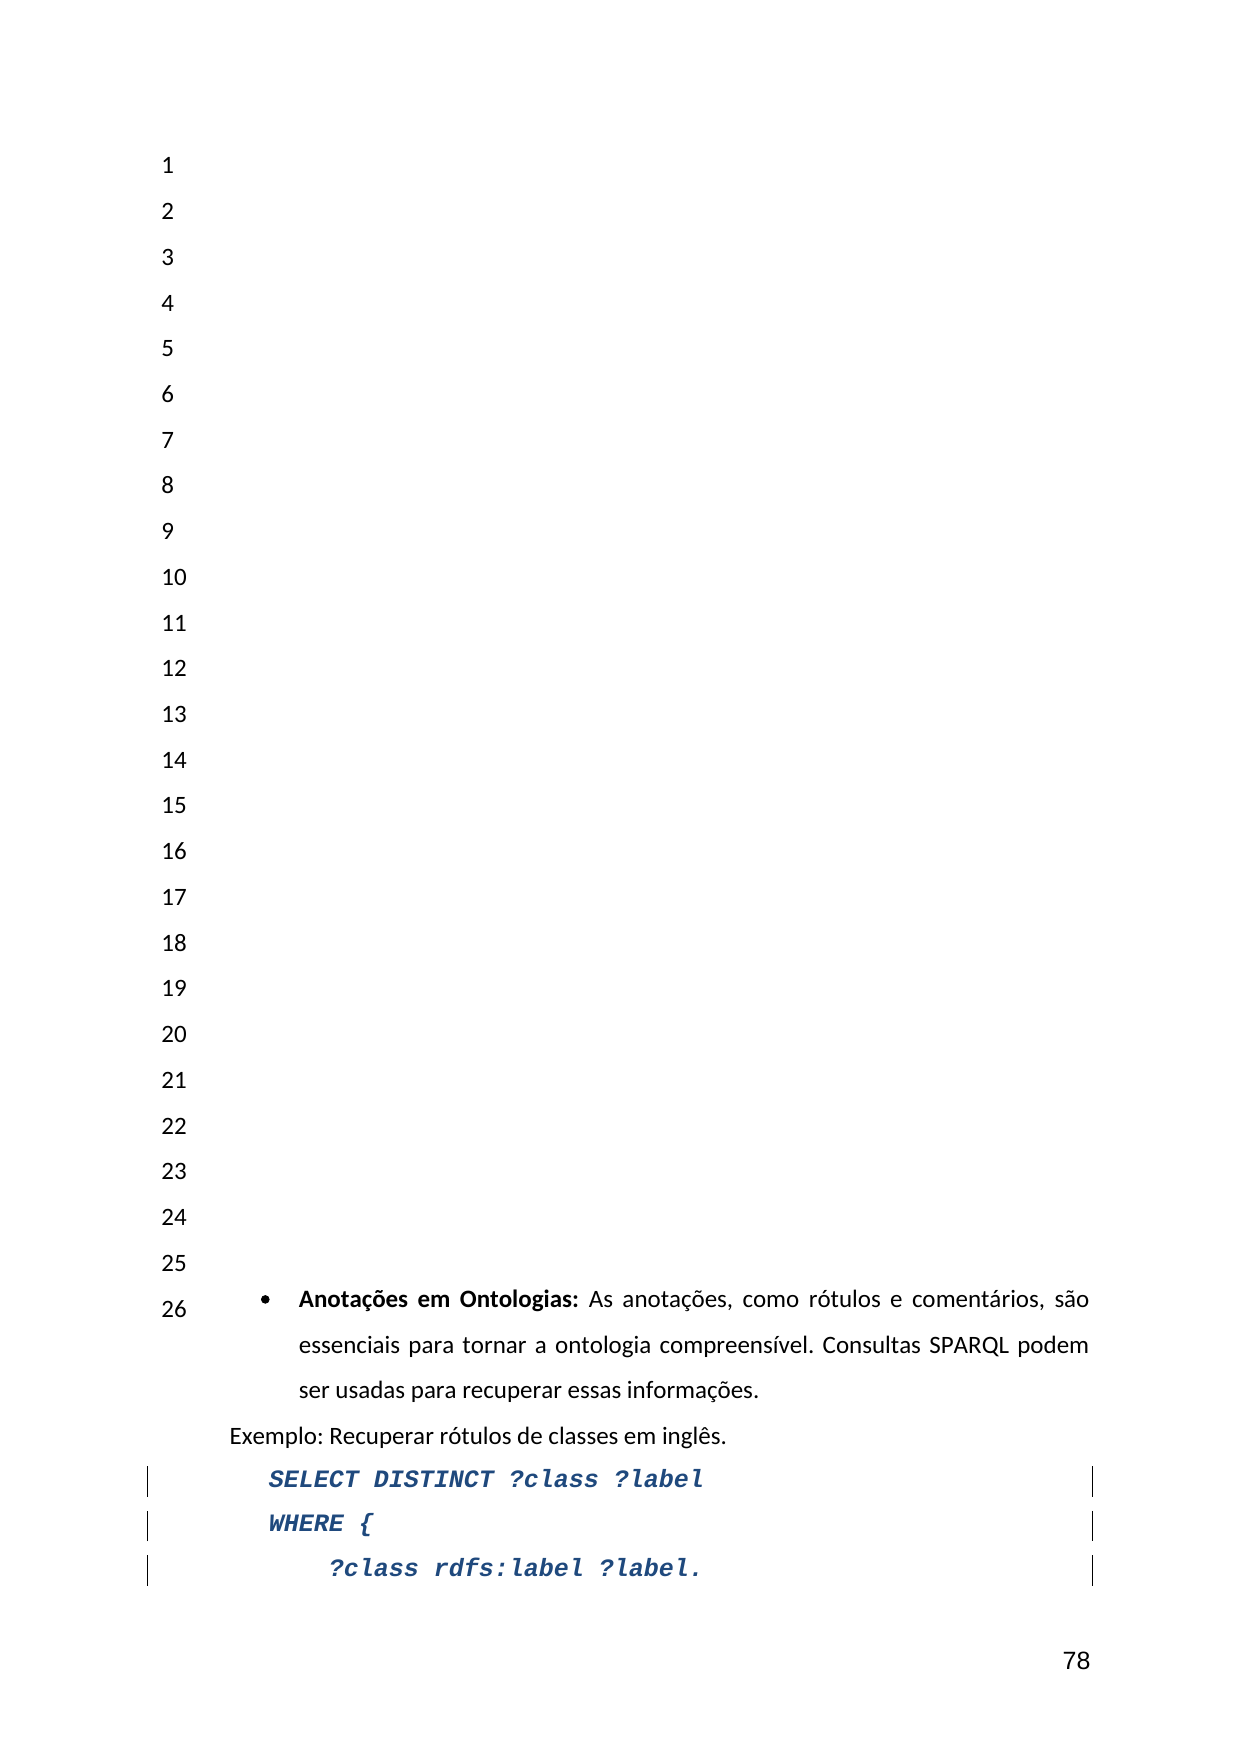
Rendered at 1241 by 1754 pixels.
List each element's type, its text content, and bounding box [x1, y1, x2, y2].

text ?class rdfs:label ?label. [148, 1555, 1092, 1586]
text WHERE { [148, 1511, 1092, 1541]
text Exemplo: Recuperar rótulos de classes em inglês. [150, 1420, 1090, 1451]
text SELECT DISTINCT ?class ?label [148, 1466, 1092, 1497]
list Anotações em Ontologias: As anotações, como rótulos e comentários, são essenciais para tornar a ontologia compreensível. Consultas SPARQL podem ser usadas para recuperar essas informações. [261, 1283, 1090, 1405]
